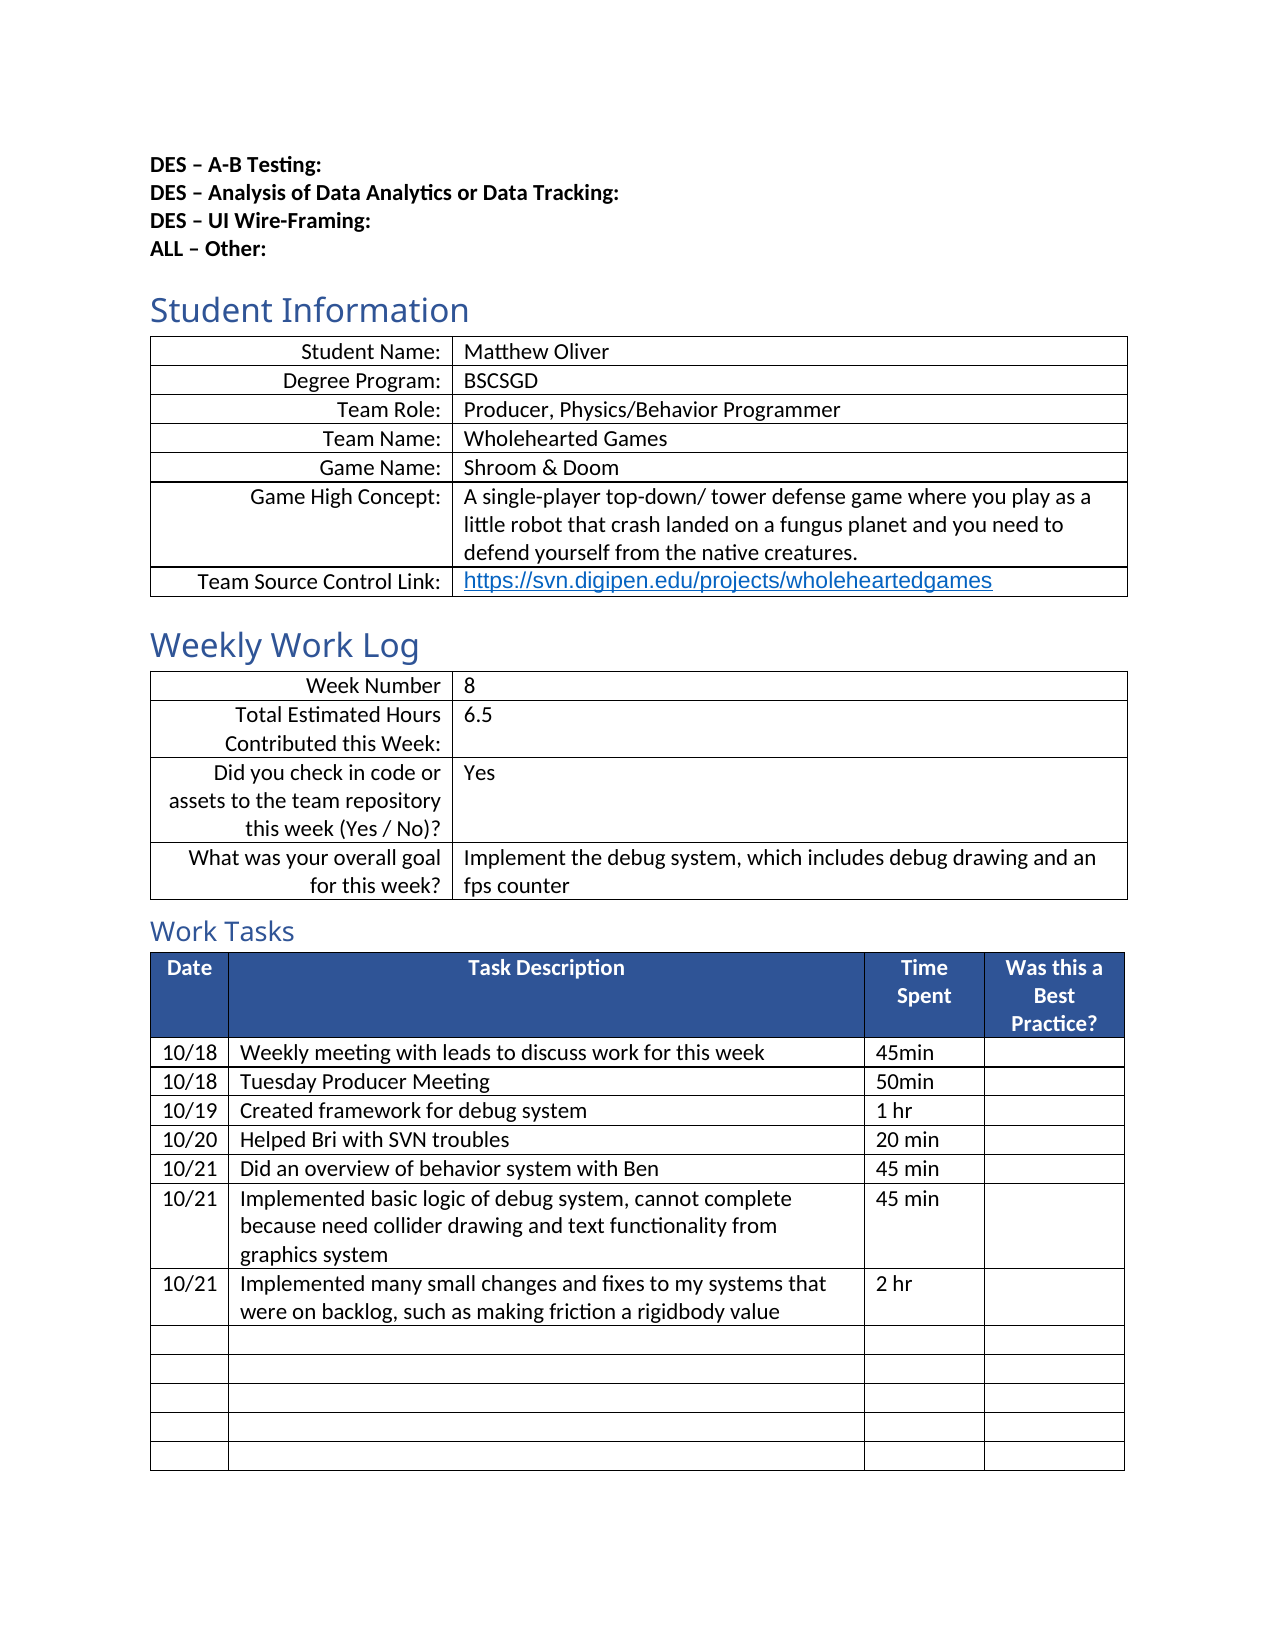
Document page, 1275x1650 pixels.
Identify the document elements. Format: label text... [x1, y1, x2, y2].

table_cell A single-player top-down/ tower defense game where you play as a little robot that crash landed on a fungus planet and you need to defend yourself from the native creatures. [453, 483, 1127, 566]
table_cell Producer, Physics/Behavior Programmer [453, 395, 1127, 423]
table_cell 10/21 [151, 1184, 228, 1268]
table_cell Implement the debug system, which includes debug drawing and an fps counter [453, 843, 1127, 899]
table_cell 45 min [865, 1184, 984, 1268]
table_cell [985, 1326, 1124, 1354]
table_cell [151, 1442, 228, 1470]
table_cell 2 hr [865, 1269, 984, 1325]
table_cell [229, 1355, 864, 1383]
table_cell [229, 1442, 864, 1470]
text ALL – Other: [150, 234, 1125, 262]
table_cell [985, 1184, 1124, 1268]
table_header 8 [453, 672, 1127, 699]
table_header Matthew Oliver [453, 337, 1127, 365]
table_cell BSCSGD [453, 366, 1127, 394]
table_cell [985, 1269, 1124, 1325]
table_cell 45 min [865, 1155, 984, 1183]
table_cell 10/21 [151, 1269, 228, 1325]
table_cell Team Source Control Link: [151, 568, 452, 596]
table_cell Team Role: [151, 395, 452, 423]
table_cell [229, 1326, 864, 1354]
table_cell Helped Bri with SVN troubles [229, 1126, 864, 1153]
table_cell Did you check in code or assets to the team repository this week (Yes / No)? [151, 758, 452, 842]
table_cell Game High Concept: [151, 483, 452, 566]
table_header Date [151, 953, 228, 1037]
subtitle Weekly Work Log [150, 622, 1125, 667]
text DES – UI Wire-Framing: [150, 206, 1125, 234]
table_cell 6.5 [453, 701, 1127, 757]
table_cell [229, 1384, 864, 1412]
table_cell Shroom & Doom [453, 453, 1127, 481]
subtitle Student Information [150, 287, 1125, 332]
table_header Was this a Best Practice? [985, 953, 1124, 1037]
table_cell Degree Program: [151, 366, 452, 394]
table_header Task Description [229, 953, 864, 1037]
table_cell 45min [865, 1038, 984, 1066]
text DES – A-B Testing: [150, 150, 1125, 178]
table_cell 50min [865, 1068, 984, 1095]
table_cell 1 hr [865, 1096, 984, 1124]
table_cell [151, 1355, 228, 1383]
table_cell [985, 1155, 1124, 1183]
table_cell [985, 1068, 1124, 1095]
subtitle Work Tasks [150, 912, 1125, 949]
table_cell Game Name: [151, 453, 452, 481]
table_cell Yes [453, 758, 1127, 842]
table_cell [865, 1384, 984, 1412]
table_cell Wholehearted Games [453, 424, 1127, 452]
table_cell Implemented many small changes and fixes to my systems that were on backlog, such as making friction a rigidbody value [229, 1269, 864, 1325]
table_cell [985, 1038, 1124, 1066]
table_cell [985, 1413, 1124, 1441]
table_cell https://svn.digipen.edu/projects/wholeheartedgames [453, 568, 1127, 596]
table_cell [865, 1413, 984, 1441]
table_header Student Name: [151, 337, 452, 365]
table_cell [865, 1442, 984, 1470]
table_cell [865, 1326, 984, 1354]
table_cell [985, 1384, 1124, 1412]
table_cell Weekly meeting with leads to discuss work for this week [229, 1038, 864, 1066]
table_header Time Spent [865, 953, 984, 1037]
table_cell [151, 1326, 228, 1354]
table_cell [229, 1413, 864, 1441]
table_cell 10/19 [151, 1096, 228, 1124]
table_cell [985, 1096, 1124, 1124]
table_cell [985, 1355, 1124, 1383]
table_cell 10/21 [151, 1155, 228, 1183]
table_cell 10/18 [151, 1068, 228, 1095]
table_header Week Number [151, 672, 452, 699]
table_cell [985, 1126, 1124, 1153]
table_cell Did an overview of behavior system with Ben [229, 1155, 864, 1183]
table_cell 10/20 [151, 1126, 228, 1153]
text DES – Analysis of Data Analytics or Data Tracking: [150, 178, 1125, 206]
table_cell [985, 1442, 1124, 1470]
table_cell Created framework for debug system [229, 1096, 864, 1124]
table_cell [151, 1384, 228, 1412]
table_cell [151, 1413, 228, 1441]
table_cell 10/18 [151, 1038, 228, 1066]
table_cell What was your overall goal for this week? [151, 843, 452, 899]
table_cell Team Name: [151, 424, 452, 452]
table_cell 20 min [865, 1126, 984, 1153]
table_cell Implemented basic logic of debug system, cannot complete because need collider drawing and text functionality from graphics system [229, 1184, 864, 1268]
table_cell Total Estimated Hours Contributed this Week: [151, 701, 452, 757]
table_cell [865, 1355, 984, 1383]
table_cell Tuesday Producer Meeting [229, 1068, 864, 1095]
